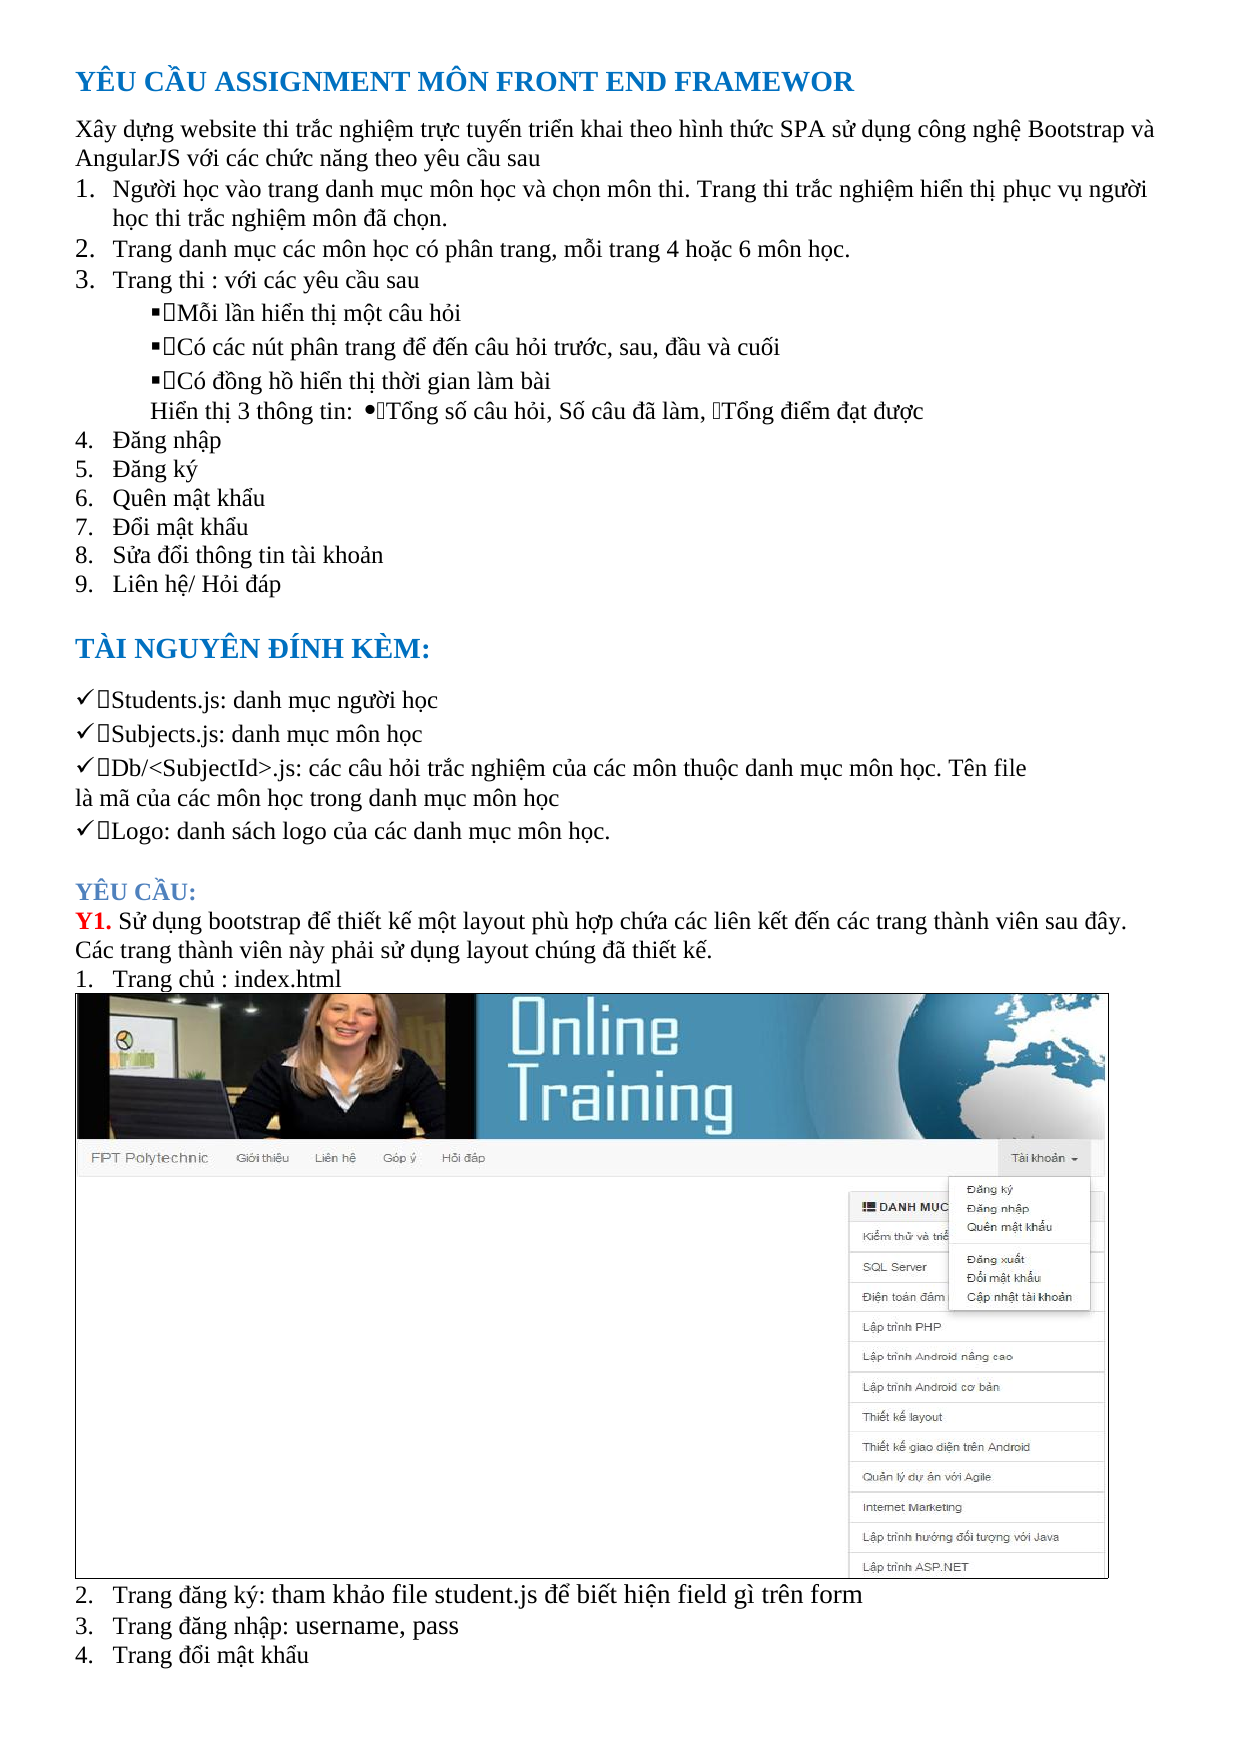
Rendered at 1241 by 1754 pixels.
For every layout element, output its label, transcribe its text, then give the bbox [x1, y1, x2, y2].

picture [76, 994, 1108, 1578]
list Liên hệ/ Hỏi đáp [75, 569, 1165, 598]
list Đổi mật khẩu [75, 512, 1165, 541]
text Logo: danh sách logo của các danh mục môn học. [75, 812, 1165, 846]
list Trang đăng nhập: username, pass [75, 1609, 1165, 1640]
list Trang chủ : index.html [75, 964, 1165, 992]
text Y1. Sử dụng bootstrap để thiết kế một layout phù hợp chứa các liên kết đến các trang thành viên sau đây. Các trang thành viên này phải sử dụng layout chúng đã thiết kế. [75, 906, 1165, 964]
subtitle YÊU CẦU ASSIGNMENT MÔN FRONT END FRAMEWOR [75, 64, 1165, 98]
text Students.js: danh mục người học [75, 681, 1165, 715]
list Người học vào trang danh mục môn học và chọn môn thi. Trang thi trắc nghiệm hiển thị phục vụ người học thi trắc nghiệm môn đã chọn. [75, 172, 1165, 232]
text Có đồng hồ hiển thị thời gian làm bài [150, 362, 1165, 396]
text Có các nút phân trang để đến câu hỏi trước, sau, đầu và cuối [150, 328, 1165, 362]
text Hiển thị 3 thông tin: Tổng số câu hỏi, Số câu đã làm, Tổng điểm đạt được [150, 396, 1165, 426]
list Trang đăng ký: tham khảo file student.js để biết hiện field gì trên form [75, 1578, 1165, 1609]
text Subjects.js: danh mục môn học [75, 715, 1165, 749]
list Đăng nhập [75, 426, 1165, 454]
list Trang danh mục các môn học có phân trang, mỗi trang 4 hoặc 6 môn học. [75, 232, 1165, 263]
subtitle TÀI NGUYÊN ĐÍNH KÈM: [75, 631, 1165, 664]
list Đăng ký [75, 454, 1165, 483]
text Db/<SubjectId>.js: các câu hỏi trắc nghiệm của các môn thuộc danh mục môn học. Tên file [75, 749, 1165, 783]
text Mỗi lần hiển thị một câu hỏi [150, 294, 1165, 328]
list Trang đổi mật khẩu [75, 1640, 1165, 1669]
list Quên mật khẩu [75, 483, 1165, 512]
list Sửa đổi thông tin tài khoản [75, 541, 1165, 569]
text YÊU CẦU: [75, 877, 1165, 906]
list Trang thi : với các yêu cầu sau [75, 263, 1165, 294]
text Xây dựng website thi trắc nghiệm trực tuyến triển khai theo hình thức SPA sử dụng công nghệ Bootstrap và AngularJS với các chức năng theo yêu cầu sau [75, 114, 1165, 172]
text là mã của các môn học trong danh mục môn học [75, 783, 1165, 812]
